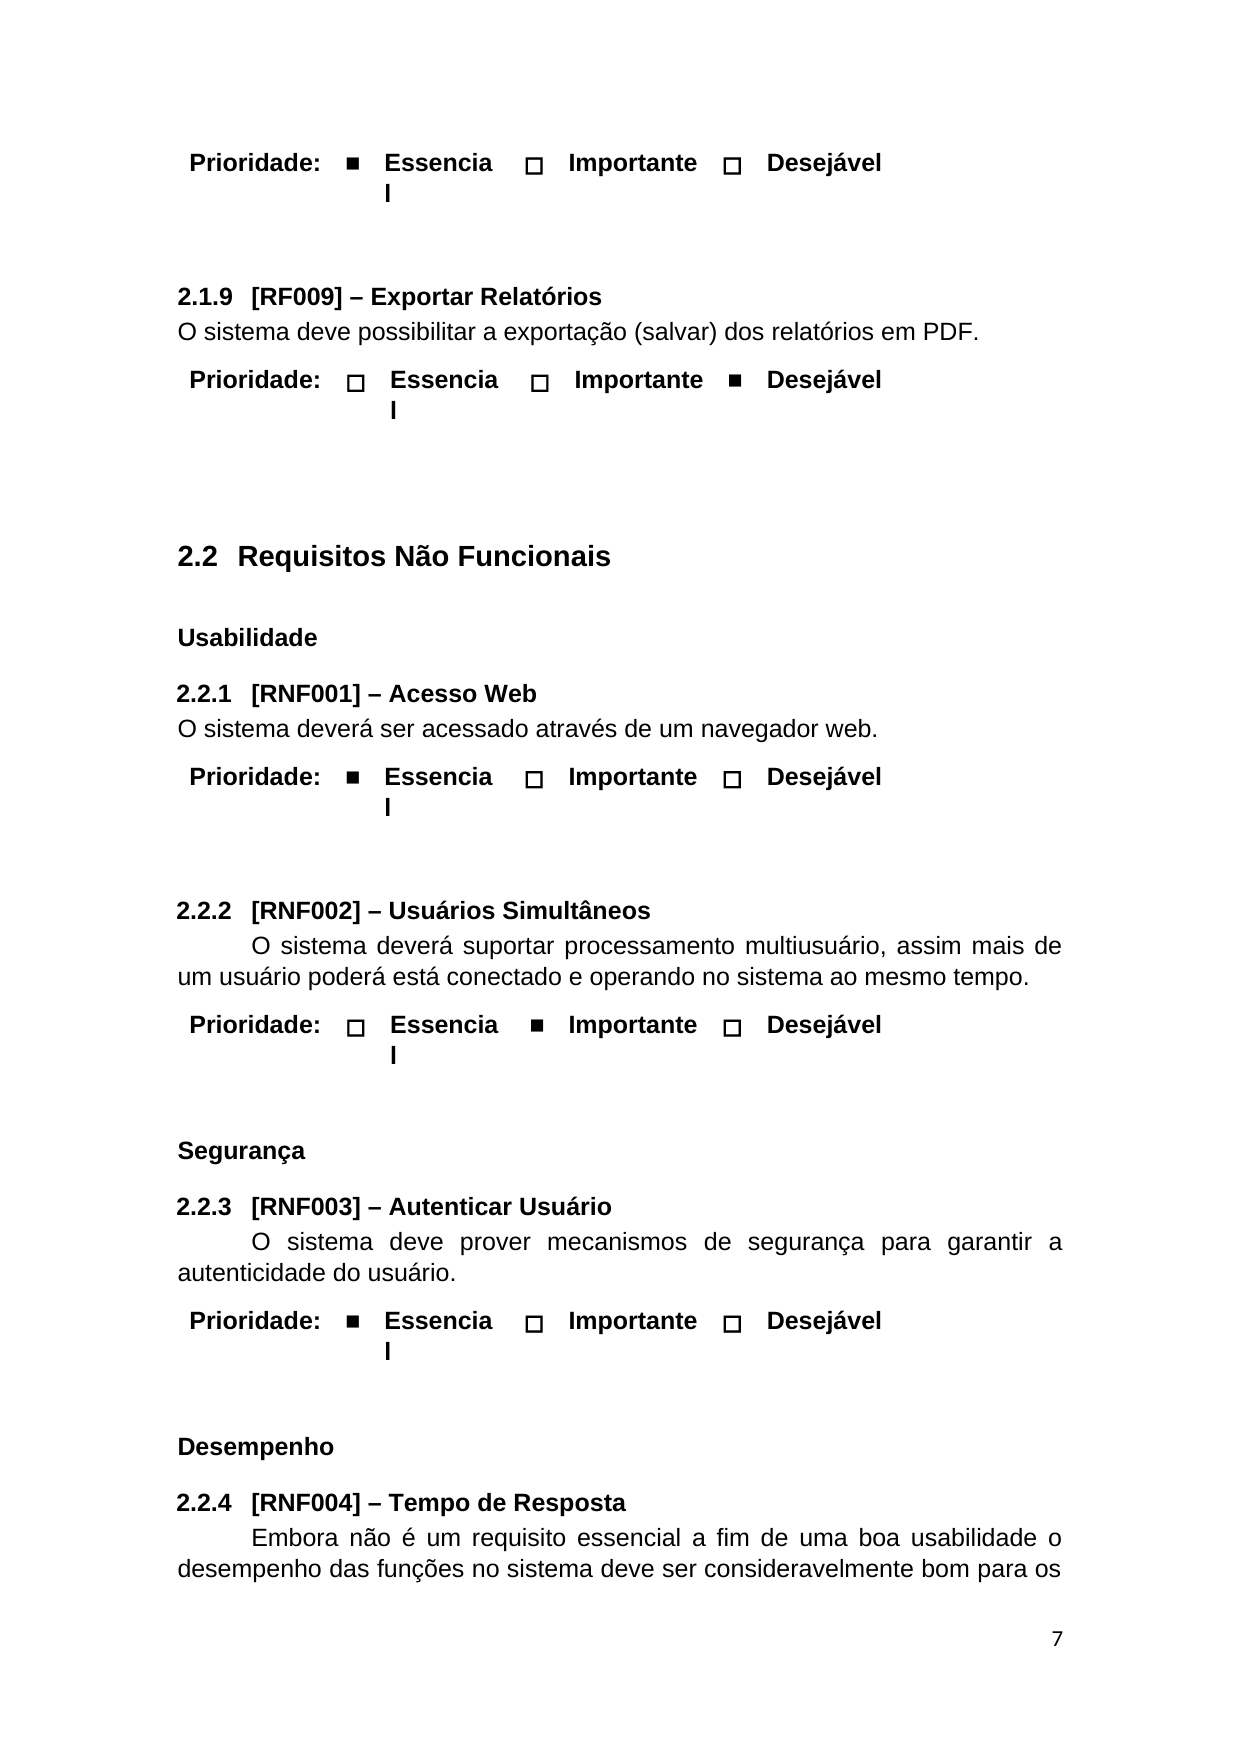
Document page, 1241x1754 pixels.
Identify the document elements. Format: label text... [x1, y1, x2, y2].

text Desempenho [177, 1432, 1063, 1461]
table_header ◻ [710, 1306, 754, 1384]
text Usabilidade [177, 623, 1063, 651]
table_header Desejável [755, 148, 894, 226]
table_header ■ [333, 761, 372, 840]
table_header Essencial [372, 148, 511, 226]
table_header Desejável [755, 365, 894, 443]
table_header Importante [556, 1306, 709, 1384]
table_header Prioridade: [177, 365, 333, 443]
subtitle [RNF004] – Tempo de Resposta [176, 1488, 1063, 1517]
subtitle [RNF002] – Usuários Simultâneos [176, 896, 1063, 925]
subtitle [RF009] – Exportar Relatórios [177, 282, 1063, 311]
table_header Desejável [755, 761, 894, 840]
table_header Importante [556, 148, 709, 226]
text O sistema deve prover mecanismos de segurança para garantir a autenticidade do usuário. [177, 1227, 1063, 1287]
table_header ■ [333, 148, 372, 226]
table_header ◻ [333, 1010, 378, 1088]
table_header ◻ [517, 365, 562, 443]
table_header Prioridade: [177, 1306, 333, 1384]
table_header ■ [333, 1306, 372, 1384]
table_header Prioridade: [177, 1010, 333, 1088]
table_header ◻ [710, 761, 754, 840]
table_header Essencial [378, 365, 517, 443]
table_header Prioridade: [177, 761, 333, 840]
text O sistema deverá ser acessado através de um navegador web. [177, 714, 1063, 742]
subtitle [RNF001] – Acesso Web [176, 679, 1063, 707]
table_header Essencial [372, 1306, 511, 1384]
table_header Importante [556, 1010, 709, 1088]
table_header ■ [517, 1010, 556, 1088]
subtitle [RNF003] – Autenticar Usuário [176, 1192, 1063, 1221]
table_header ■ [716, 365, 754, 443]
table_header ◻ [710, 148, 754, 226]
table_header Desejável [755, 1306, 894, 1384]
text Segurança [177, 1136, 1063, 1165]
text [177, 1523, 1063, 1583]
table_header ◻ [511, 148, 556, 226]
text O sistema deverá suportar processamento multiusuário, assim mais de um usuário poderá está conectado e operando no sistema ao mesmo tempo. [177, 931, 1063, 991]
table_header Essencial [372, 761, 511, 840]
subtitle Requisitos Não Funcionais [177, 539, 1063, 572]
table_header Prioridade: [177, 148, 333, 226]
text O sistema deve possibilitar a exportação (salvar) dos relatórios em PDF. [177, 317, 1063, 346]
table_header ◻ [511, 1306, 556, 1384]
table_header ◻ [511, 761, 556, 840]
table_header Desejável [755, 1010, 894, 1088]
table_header ◻ [333, 365, 378, 443]
table_header Importante [562, 365, 716, 443]
table_header Essencial [378, 1010, 517, 1088]
table_header Importante [556, 761, 709, 840]
table_header ◻ [710, 1010, 754, 1088]
